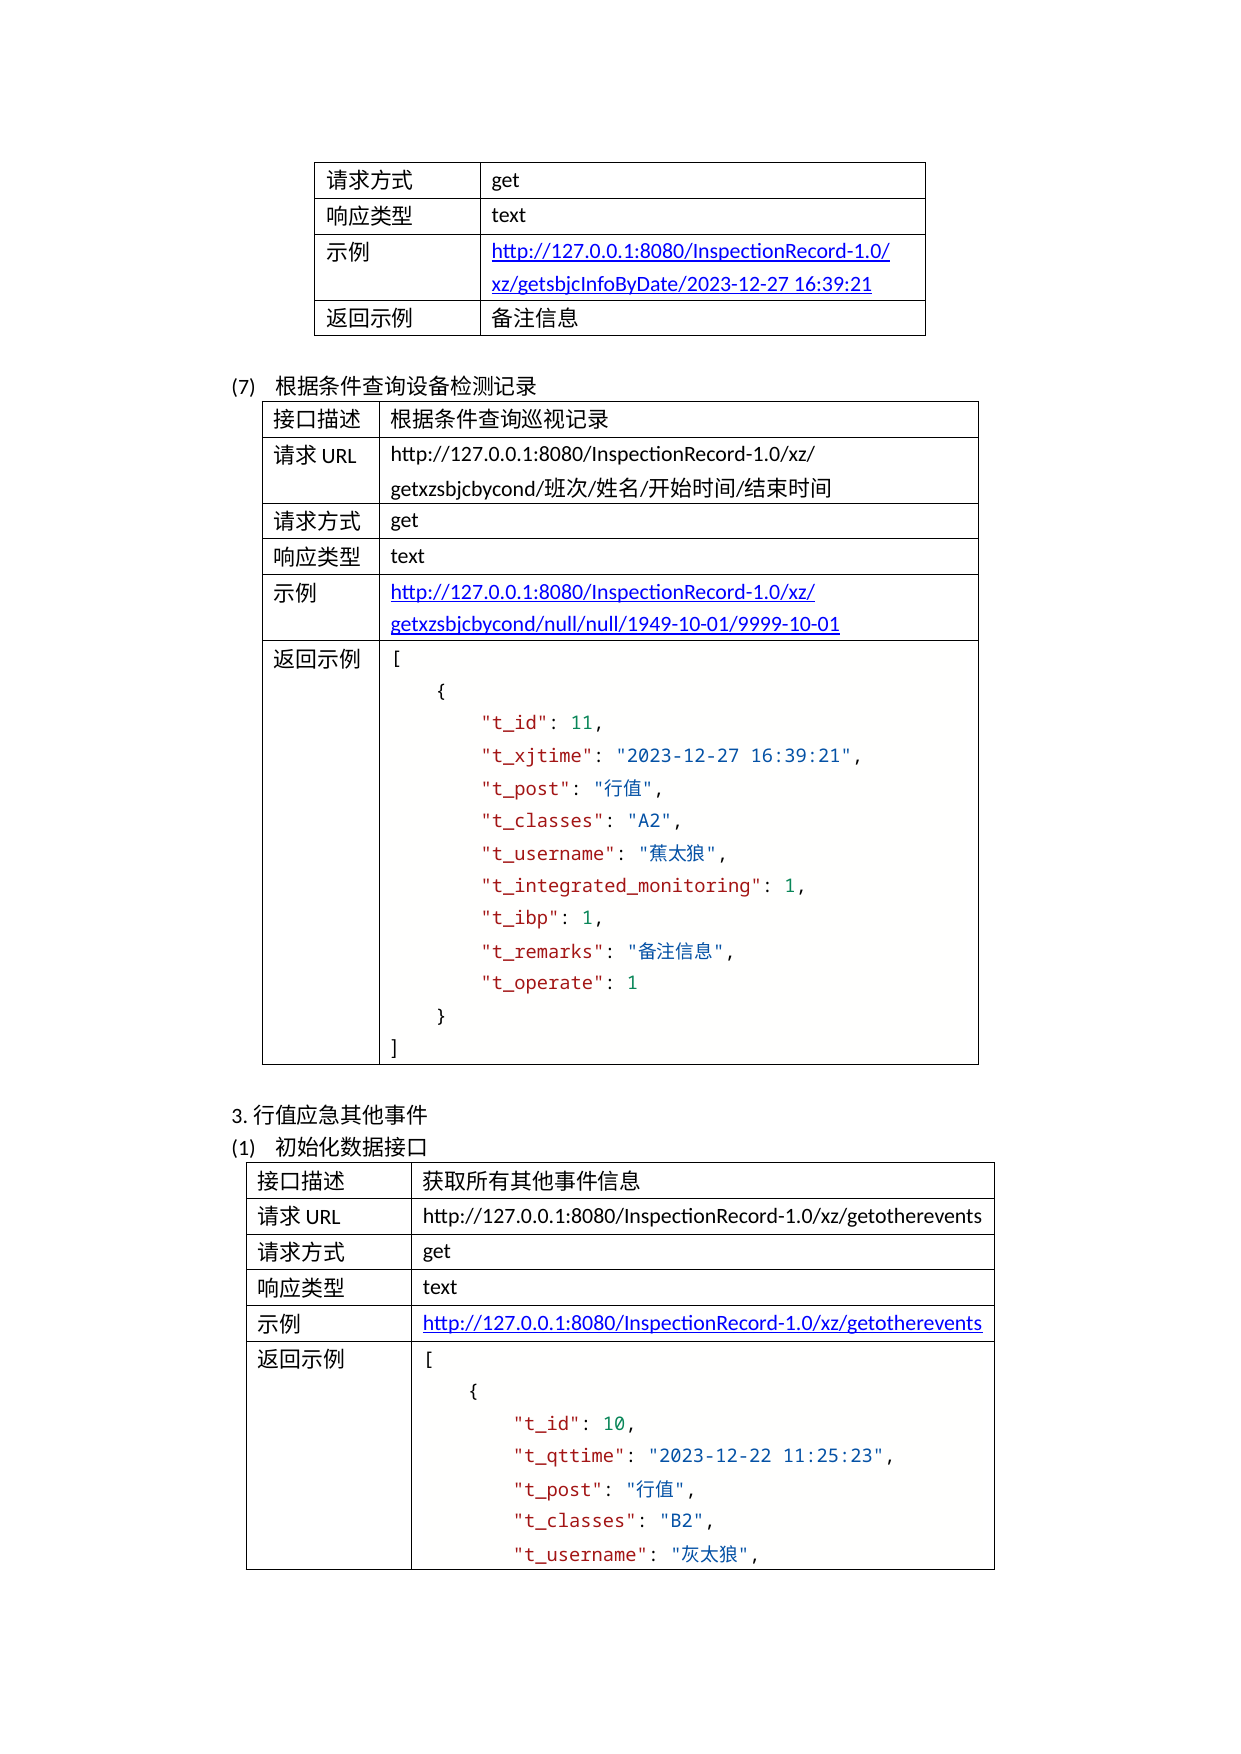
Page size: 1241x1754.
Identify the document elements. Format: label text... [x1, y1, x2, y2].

table_header 接口描述 [263, 402, 379, 437]
list 行值应急其他事件 [187, 1097, 1053, 1130]
table_cell http://127.0.0.1:8080/InspectionRecord-1.0/xz/getxzsbjcbycond/班次/姓名/开始时间/结束时间 [380, 438, 978, 503]
table_header 获取所有其他事件信息 [412, 1163, 994, 1198]
table_cell 示例 [315, 235, 480, 299]
table_cell http://127.0.0.1:8080/InspectionRecord-1.0/xz/getsbjcInfoByDate/2023-12-27 16:39:21 [481, 235, 925, 299]
table_cell 请求方式 [263, 504, 379, 538]
table_cell 示例 [247, 1306, 411, 1341]
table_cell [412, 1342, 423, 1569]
table_cell 备注信息 [481, 301, 925, 335]
table_cell http://127.0.0.1:8080/InspectionRecord-1.0/xz/getxzsbjcbycond/null/null/1949-10-01/9999-10-01 [380, 575, 978, 640]
table_cell http://127.0.0.1:8080/InspectionRecord-1.0/xz/getotherevents [412, 1306, 994, 1341]
table_cell get [481, 163, 925, 198]
table_cell 返回示例 [247, 1342, 411, 1569]
table_cell 请求方式 [247, 1235, 411, 1269]
table_cell get [380, 504, 978, 538]
table_header 根据条件查询巡视记录 [380, 402, 978, 437]
table_cell 示例 [263, 575, 379, 640]
table_cell 响应类型 [263, 539, 379, 574]
table_cell text [412, 1270, 994, 1305]
table_header 接口描述 [247, 1163, 411, 1198]
table_cell http://127.0.0.1:8080/InspectionRecord-1.0/xz/getotherevents [412, 1199, 994, 1234]
list 初始化数据接口 [231, 1130, 1053, 1162]
table_cell 请求URL [247, 1199, 411, 1234]
table_cell 返回示例 [263, 641, 379, 1064]
table_cell 请求方式 [315, 163, 480, 198]
table_cell 响应类型 [315, 199, 480, 233]
list 根据条件查询设备检测记录 [231, 368, 1053, 401]
table_cell text [380, 539, 978, 574]
table_cell text [481, 199, 925, 233]
table_cell 返回示例 [315, 301, 480, 335]
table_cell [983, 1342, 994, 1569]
table_cell 响应类型 [247, 1270, 411, 1305]
table_cell get [412, 1235, 994, 1269]
table_cell 请求URL [263, 438, 379, 503]
